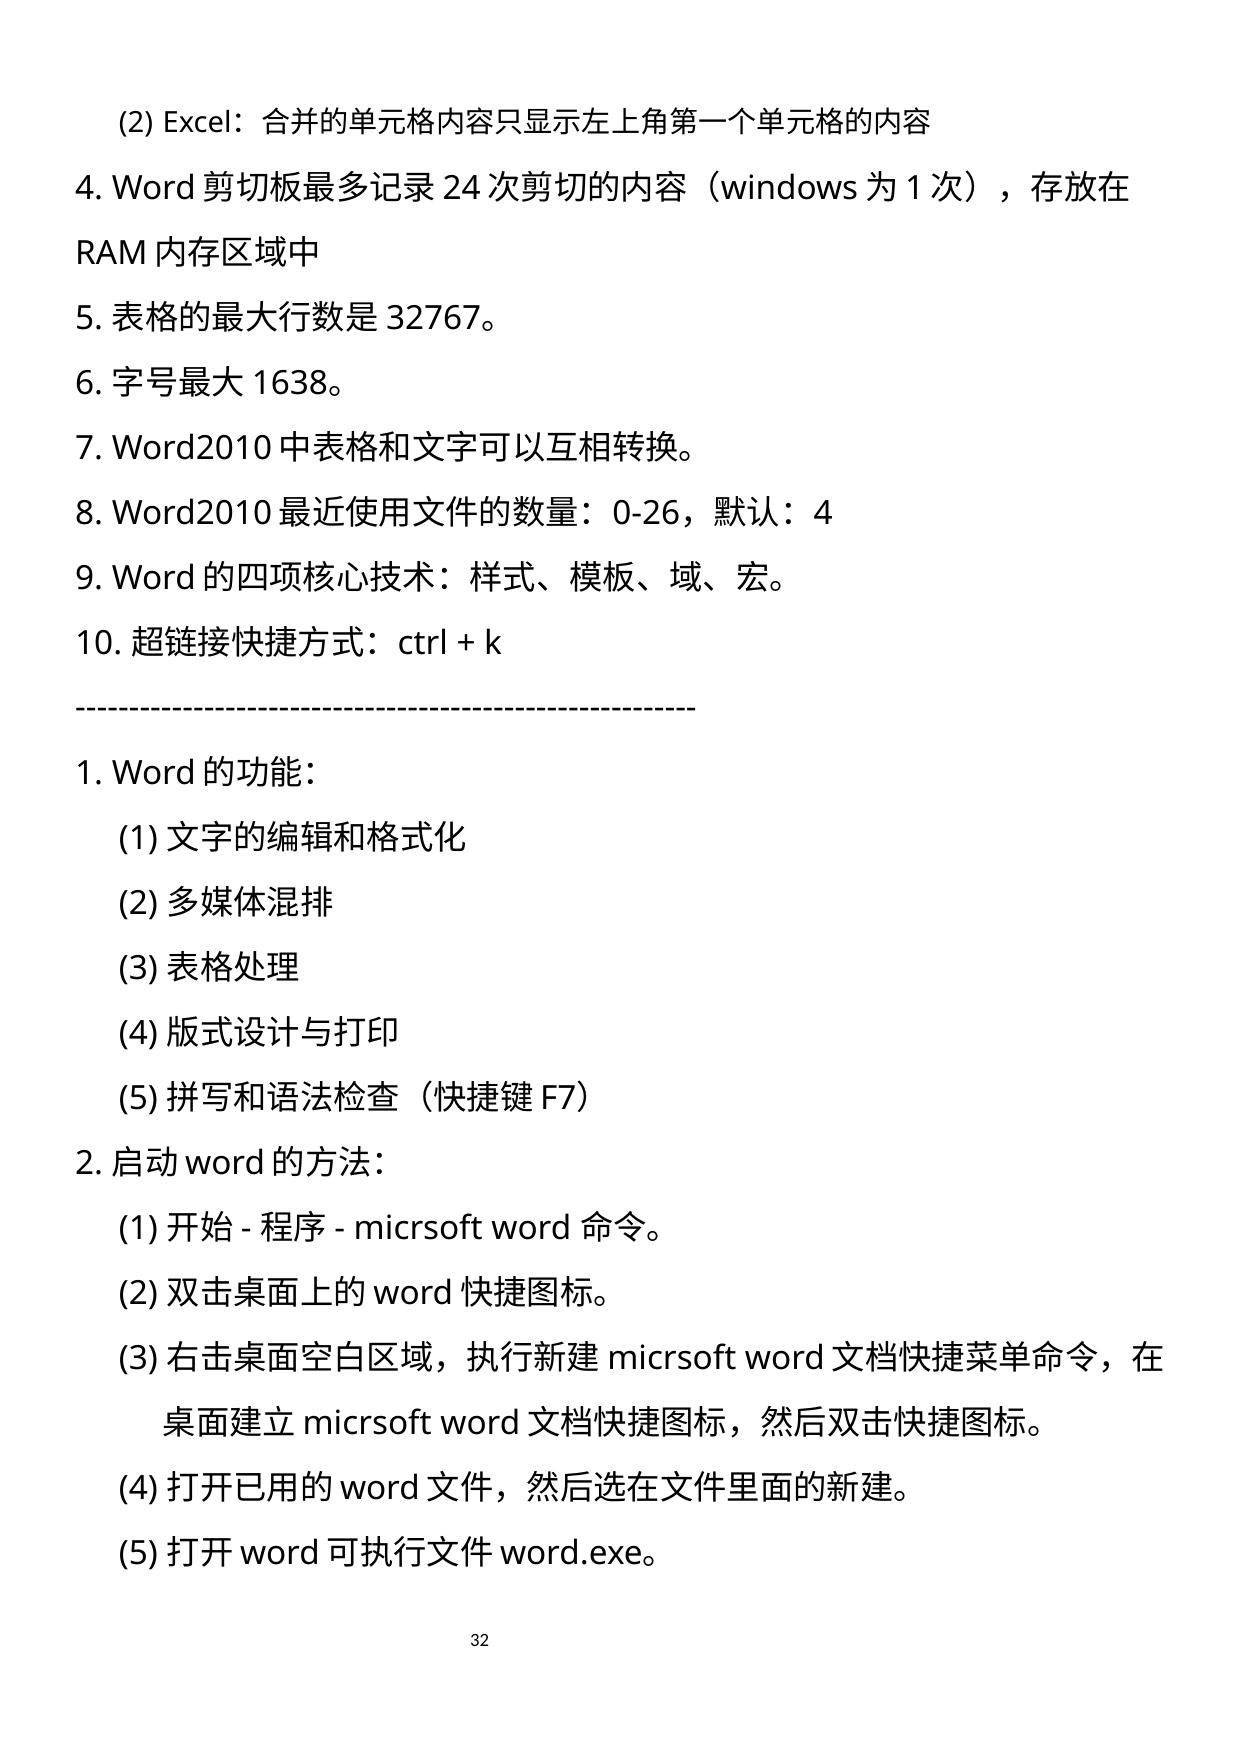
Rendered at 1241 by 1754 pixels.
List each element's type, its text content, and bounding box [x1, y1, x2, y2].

list 表格处理 [119, 933, 1165, 998]
list 字号最大1638。 [75, 348, 1165, 413]
list 版式设计与打印 [119, 998, 1165, 1063]
list Word的四项核心技术：样式、模板、域、宏。 [75, 543, 1165, 608]
list 开始 - 程序 - micrsoft word 命令。 [119, 1193, 1165, 1258]
list 文字的编辑和格式化 [119, 803, 1165, 868]
list 超链接快捷方式：ctrl + k [75, 608, 1165, 673]
list 双击桌面上的word快捷图标。 [119, 1258, 1165, 1323]
list 表格的最大行数是 32767。 [75, 283, 1165, 348]
list Excel：合并的单元格内容只显示左上角第一个单元格的内容 [119, 88, 1165, 153]
list 右击桌面空白区域，执行新建micrsoft word文档快捷菜单命令，在桌面建立micrsoft word文档快捷图标，然后双击快捷图标。 [119, 1323, 1165, 1453]
list Word的功能： [75, 738, 1165, 803]
list Word剪切板最多记录24次剪切的内容（windows为1次），存放在RAM内存区域中 [75, 153, 1165, 283]
list Word2010中表格和文字可以互相转换。 [75, 413, 1165, 478]
list Word2010最近使用文件的数量：0-26，默认：4 [75, 478, 1165, 543]
list 多媒体混排 [119, 868, 1165, 933]
list 打开已用的word文件，然后选在文件里面的新建。 [119, 1453, 1165, 1518]
text ---------------------------------------------------------- [75, 673, 1165, 738]
list 拼写和语法检查（快捷键F7） [119, 1063, 1165, 1128]
list 打开word可执行文件word.exe。 [119, 1518, 1165, 1583]
list 启动word的方法： [75, 1128, 1165, 1193]
